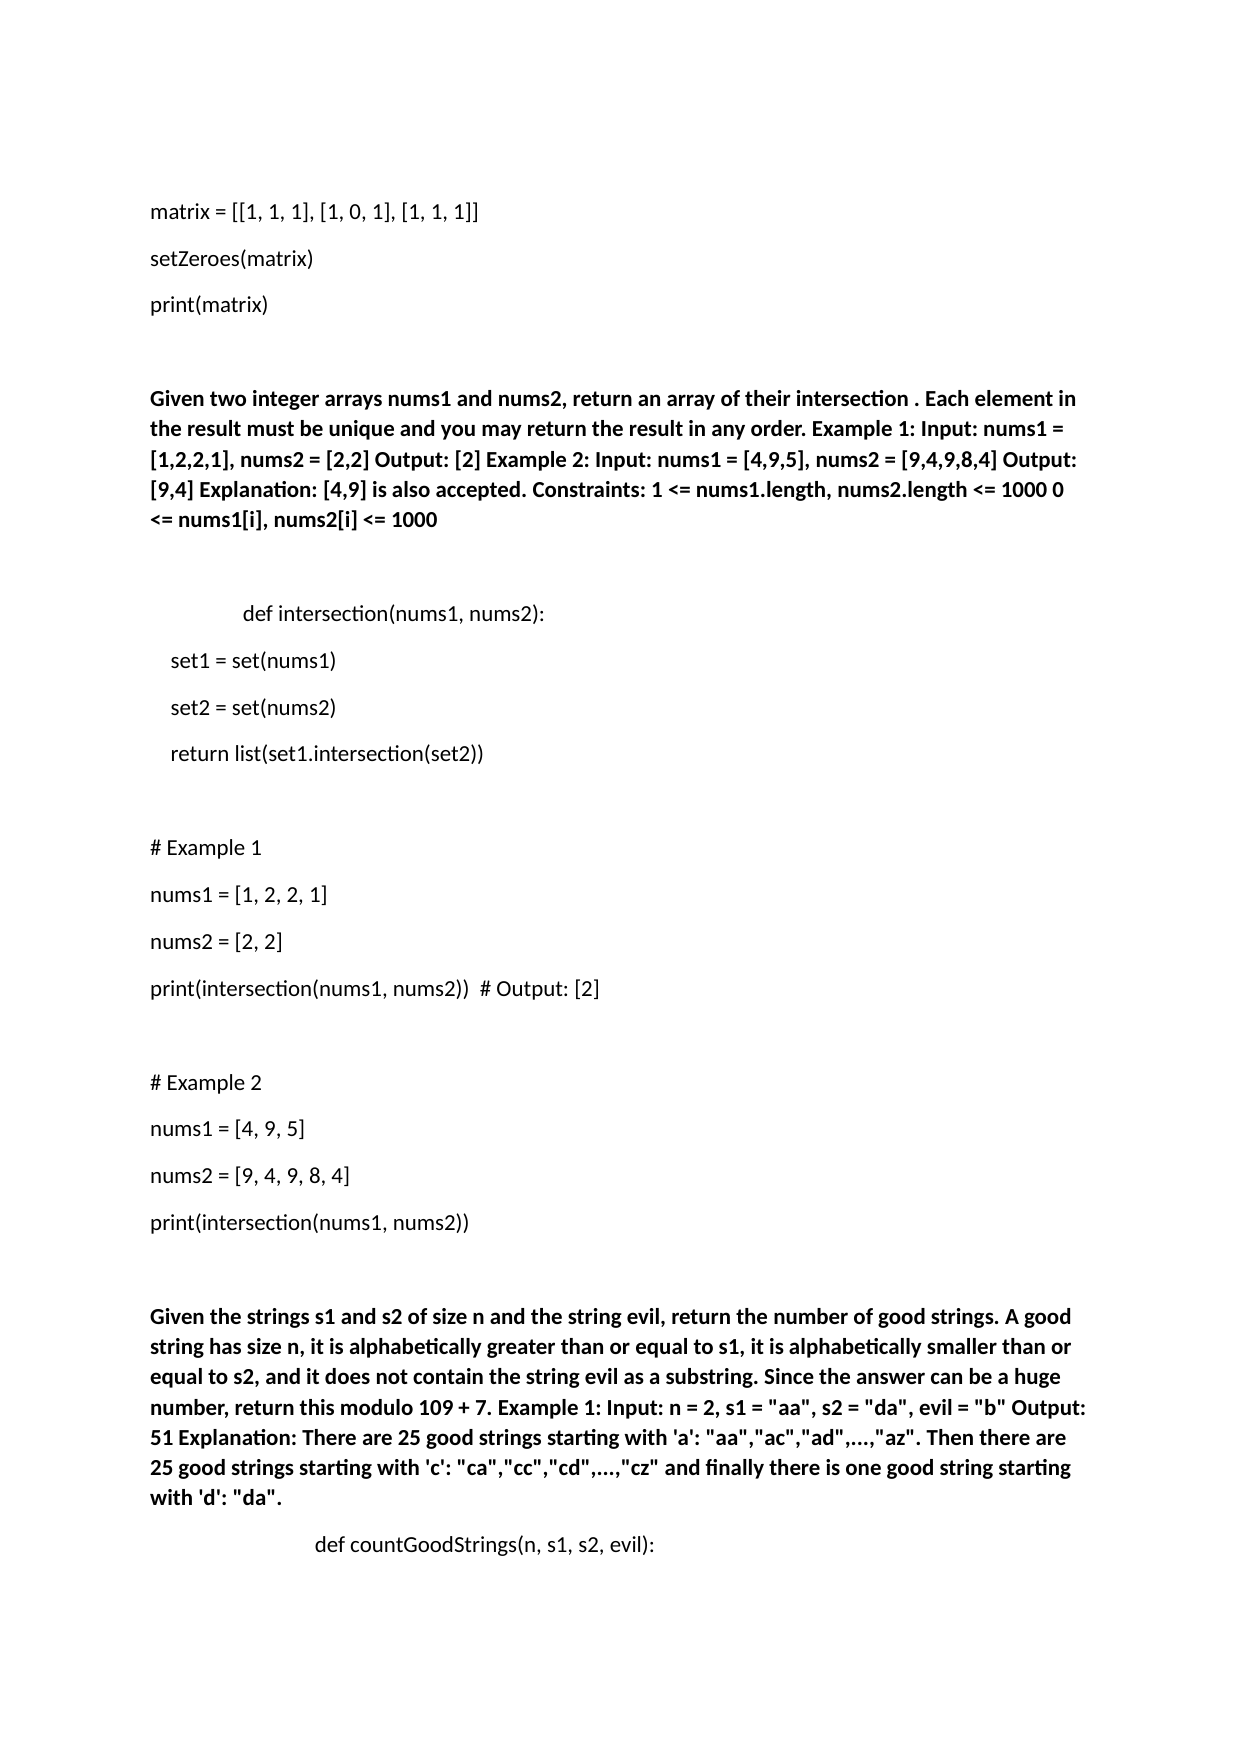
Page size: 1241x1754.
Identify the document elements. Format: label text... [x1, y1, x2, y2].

text Given the strings s1 and s2 of size n and the string evil, return the number of good strings. A good string has size n, it is alphabetically greater than or equal to s1, it is alphabetically smaller than or equal to s2, and it does not contain the string evil as a substring. Since the answer can be a huge number, return this modulo 109 + 7. Example 1: Input: n = 2, s1 = "aa", s2 = "da", evil = "b" Output: 51 Explanation: There are 25 good strings starting with 'a': "aa","ac","ad",...,"az". Then there are 25 good strings starting with 'c': "ca","cc","cd",...,"cz" and finally there is one good string starting with 'd': "da". [150, 1302, 1090, 1511]
text nums2 = [2, 2] [150, 927, 1090, 955]
text set1 = set(nums1) [150, 646, 1090, 674]
text nums2 = [9, 4, 9, 8, 4] [150, 1161, 1090, 1189]
text nums1 = [4, 9, 5] [150, 1114, 1090, 1143]
text matrix = [[1, 1, 1], [1, 0, 1], [1, 1, 1]] [150, 197, 1090, 225]
text print(matrix) [150, 291, 1090, 319]
text Given two integer arrays nums1 and nums2, return an array of their intersection . Each element in the result must be unique and you may return the result in any order. Example 1: Input: nums1 = [1,2,2,1], nums2 = [2,2] Output: [2] Example 2: Input: nums1 = [4,9,5], nums2 = [9,4,9,8,4] Output: [9,4] Explanation: [4,9] is also accepted. Constraints: 1 <= nums1.length, nums2.length <= 1000 0 <= nums1[i], nums2[i] <= 1000 [150, 384, 1090, 533]
text setZeroes(matrix) [150, 244, 1090, 272]
text nums1 = [1, 2, 2, 1] [150, 880, 1090, 908]
text return list(set1.intersection(set2)) [150, 739, 1090, 768]
text def countGoodStrings(n, s1, s2, evil): [150, 1530, 1090, 1558]
text # Example 1 [150, 833, 1090, 861]
text def intersection(nums1, nums2): [150, 599, 1090, 627]
text print(intersection(nums1, nums2)) [150, 1208, 1090, 1236]
text # Example 2 [150, 1068, 1090, 1096]
text print(intersection(nums1, nums2)) # Output: [2] [150, 974, 1090, 1002]
text set2 = set(nums2) [150, 693, 1090, 721]
